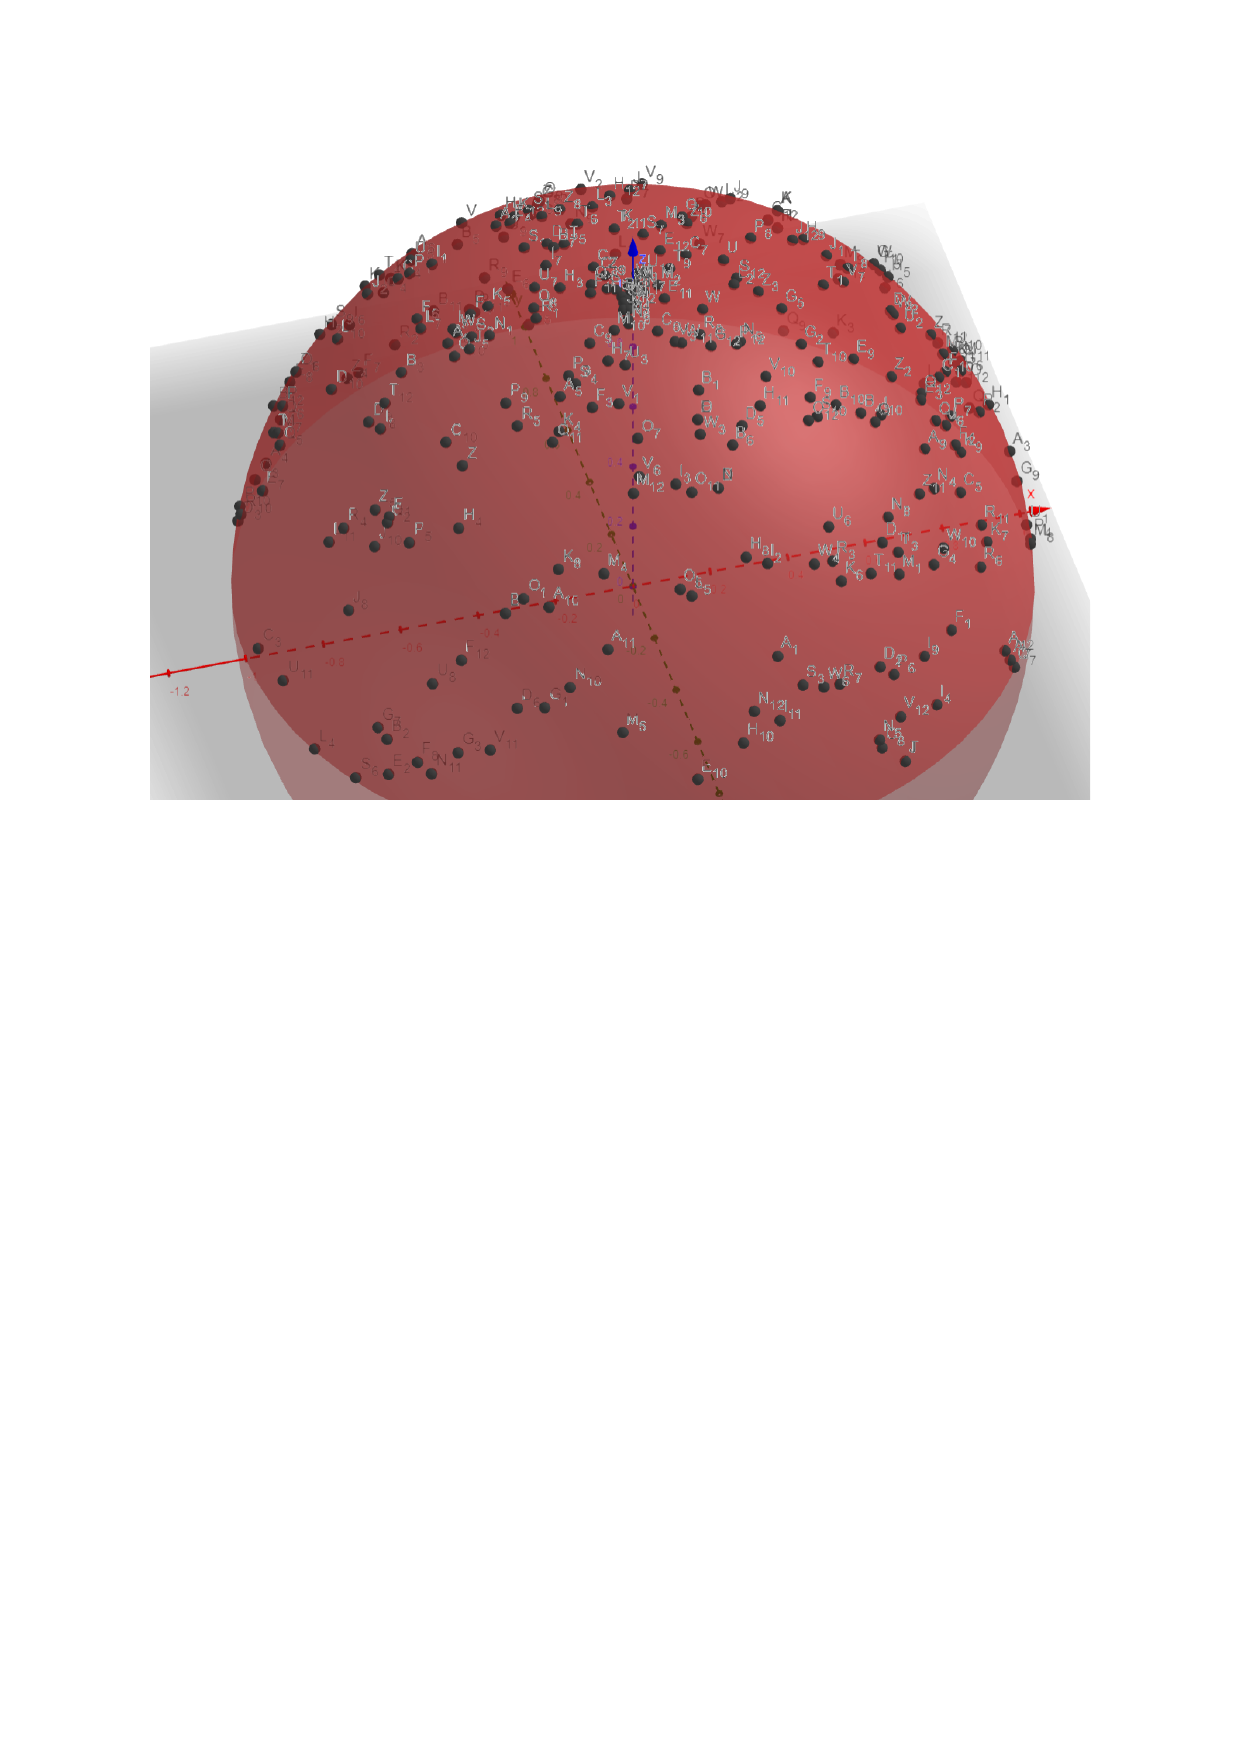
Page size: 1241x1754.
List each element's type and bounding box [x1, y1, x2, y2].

picture [150, 150, 1091, 800]
